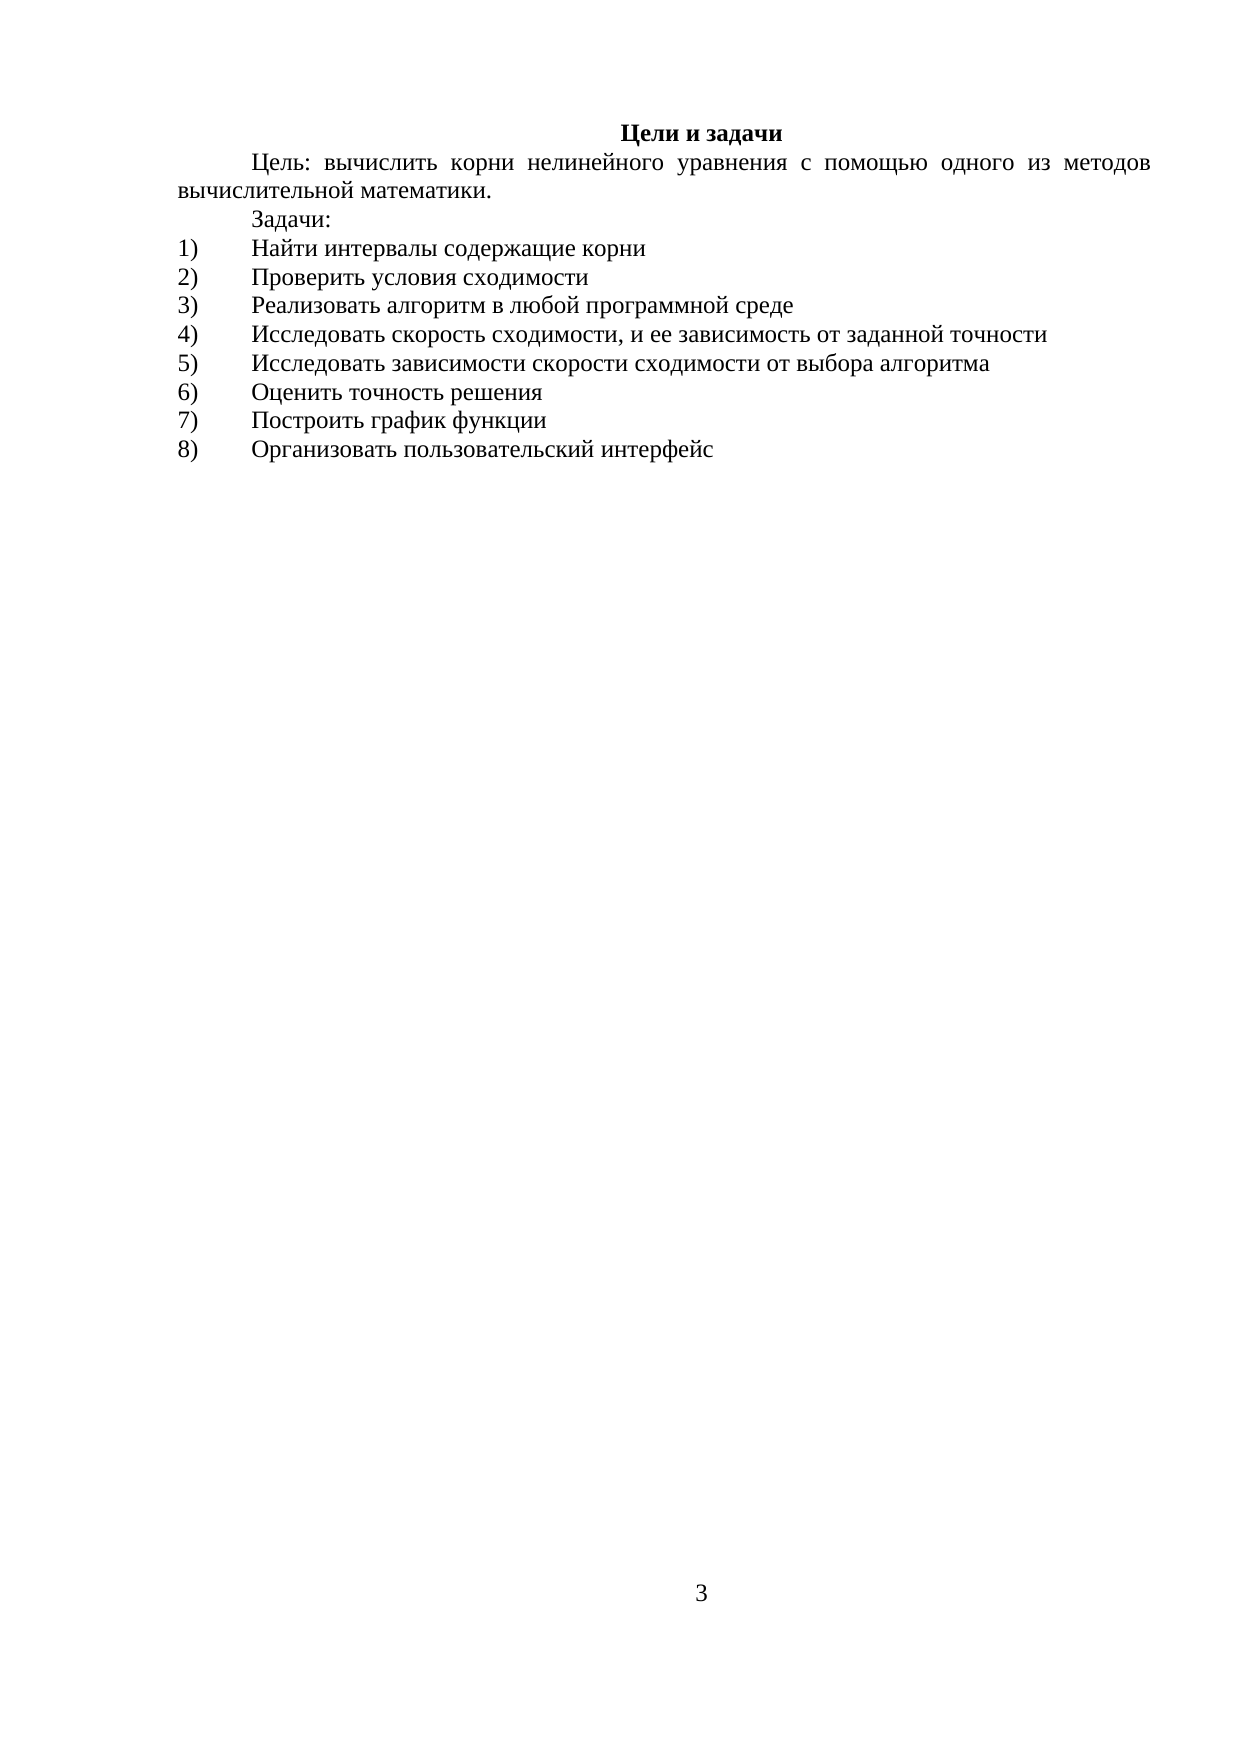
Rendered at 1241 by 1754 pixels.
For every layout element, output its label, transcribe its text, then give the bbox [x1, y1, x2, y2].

list Найти интервалы содержащие корни [177, 233, 1152, 262]
text Цель: вычислить корни нелинейного уравнения с помощью одного из методов вычислительной математики. [177, 147, 1152, 204]
subtitle Цели и задачи [177, 118, 1152, 147]
text Задачи: [177, 204, 1152, 233]
list Исследовать зависимости скорости сходимости от выбора алгоритма [177, 348, 1152, 377]
list Исследовать скорость сходимости, и ее зависимость от заданной точности [177, 319, 1152, 348]
list Реализовать алгоритм в любой программной среде [177, 291, 1152, 319]
list Проверить условия сходимости [177, 262, 1152, 291]
list Организовать пользовательский интерфейс [177, 434, 1152, 463]
list Оценить точность решения [177, 377, 1152, 406]
list Построить график функции [177, 406, 1152, 434]
